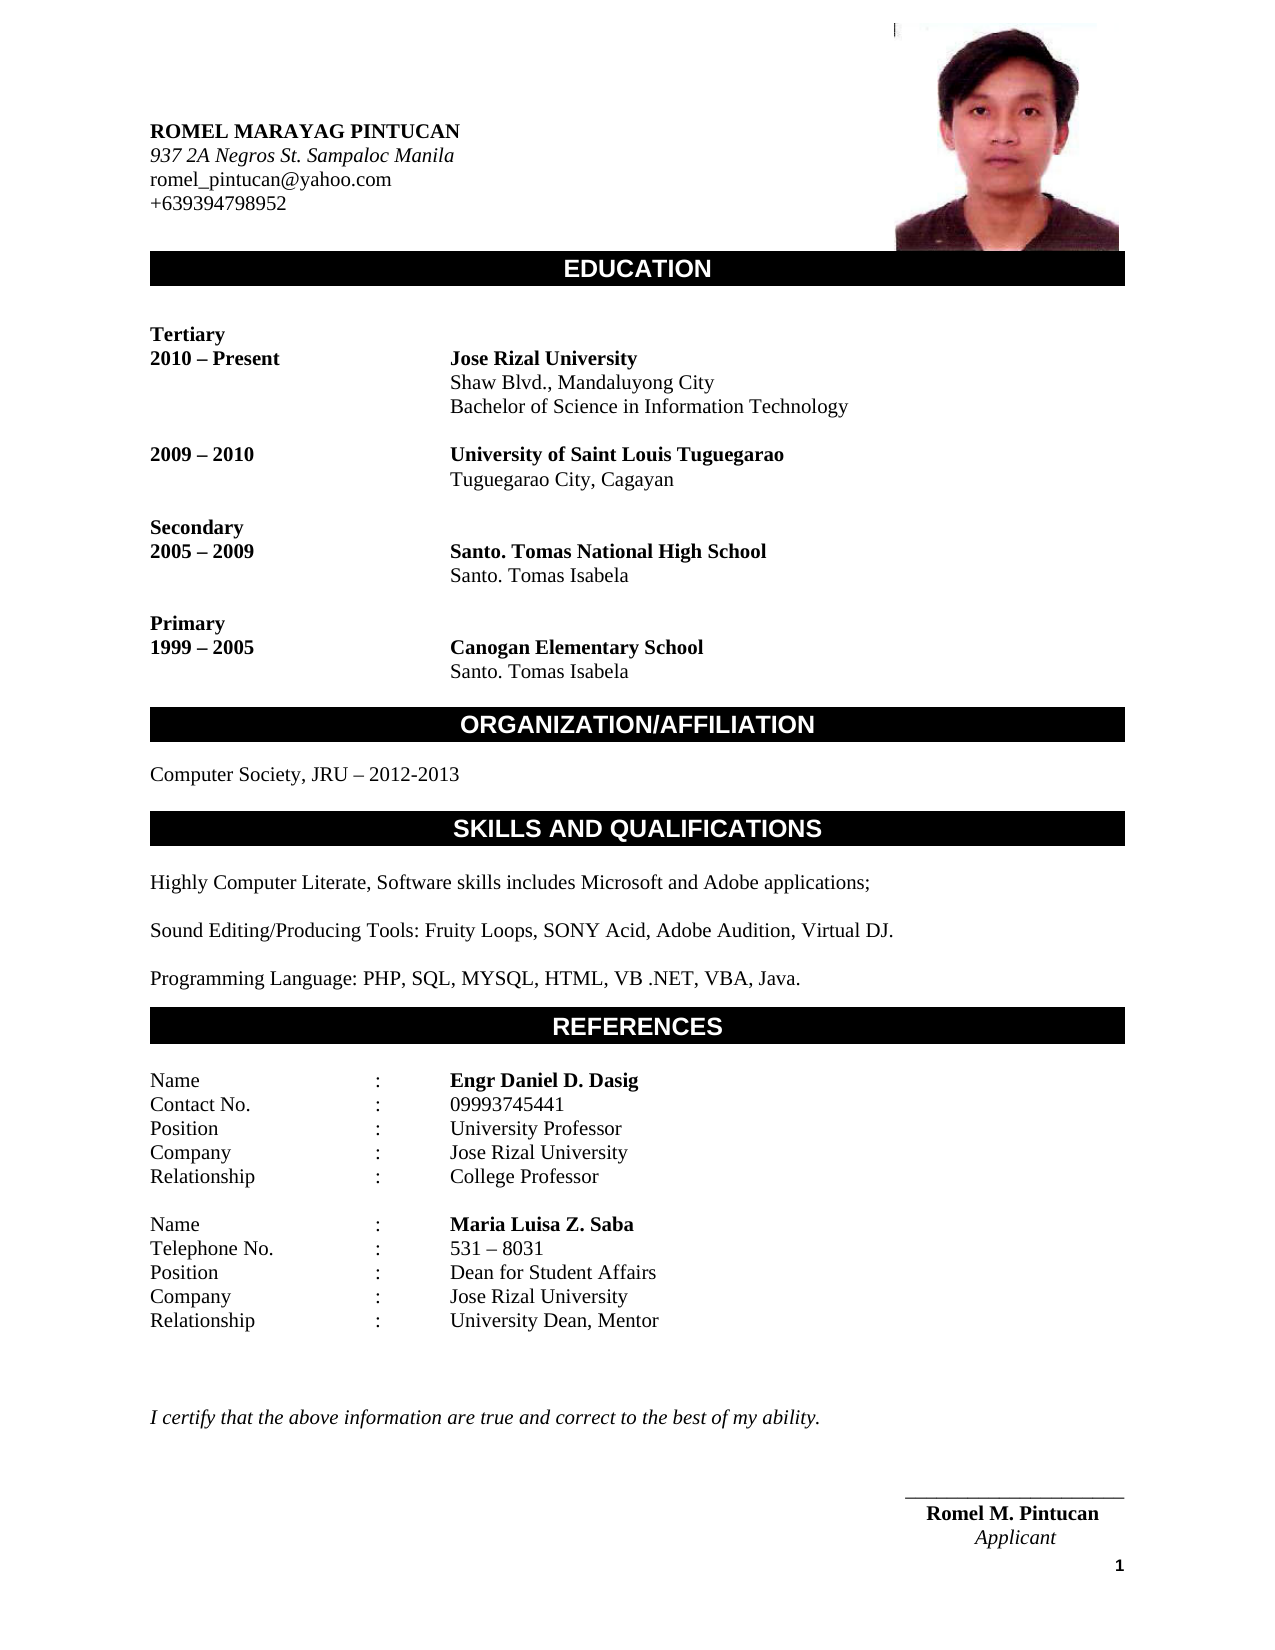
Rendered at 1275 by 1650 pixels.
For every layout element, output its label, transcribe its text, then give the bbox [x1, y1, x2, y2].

text +639394798952 [150, 191, 1125, 215]
text I certify that the above information are true and correct to the best of my ability. [150, 1405, 1125, 1429]
text ROMEL MARAYAG PINTUCAN [150, 119, 1125, 143]
subtitle EDUCATION [150, 251, 1125, 286]
text 2009 – 2010 University of Saint Louis Tuguegarao [150, 442, 1125, 466]
text Contact No. : 09993745441 [150, 1092, 1125, 1116]
text Tuguegarao City, Cagayan [150, 466, 1125, 491]
text Santo. Tomas Isabela [150, 659, 1125, 683]
text Santo. Tomas Isabela [150, 563, 1125, 587]
text Sound Editing/Producing Tools: Fruity Loops, SONY Acid, Adobe Audition, Virtual DJ. [150, 918, 1125, 942]
text 937 2A Negros St. Sampaloc Manila [150, 143, 1125, 167]
text Company : Jose Rizal University [150, 1140, 1125, 1164]
text Highly Computer Literate, Software skills includes Microsoft and Adobe applications; [150, 869, 1125, 894]
text , [150, 370, 1125, 394]
text 1999 – 2005 Canogan Elementary School [150, 635, 1125, 659]
text Romel M. Pintucan [825, 1501, 1125, 1525]
text Position : Dean for Student Affairs [150, 1260, 1125, 1284]
text Programming Language: PHP, SQL, MYSQL, HTML, VB .NET, VBA, Java. [150, 966, 1125, 990]
text Relationship : College Professor [150, 1164, 1125, 1188]
text Primary [150, 611, 1125, 635]
text Name : Maria Luisa Z. Saba [150, 1212, 1125, 1236]
text 2005 – 2009 Santo. Tomas National High School [150, 539, 1125, 563]
text Telephone No. : 531 – 8031 [150, 1236, 1125, 1260]
text romel_pintucan@yahoo.com [150, 167, 1125, 191]
text Secondary [150, 514, 1125, 539]
subtitle ORGANIZATION/AFFILIATION [150, 707, 1125, 742]
text 2010 – Present Jose Rizal University [150, 346, 1125, 370]
text Tertiary [150, 322, 1125, 346]
subtitle REFERENCES [150, 1007, 1125, 1044]
text Bachelor of Science in Information Technology [150, 394, 1125, 418]
text Name : Engr Daniel D. Dasig [150, 1068, 1125, 1092]
text Relationship : University Dean, [150, 1308, 1125, 1332]
subtitle SKILLS AND QUALIFICATIONS [150, 811, 1125, 846]
text Applicant [150, 1525, 1125, 1549]
picture [893, 23, 1119, 119]
text Company : [150, 1284, 1125, 1308]
picture [893, 215, 1119, 251]
text _____________________ [150, 1477, 1125, 1501]
text Position : University Professor [150, 1116, 1125, 1140]
text Computer Society, JRU – 2012-2013 [150, 762, 1125, 786]
